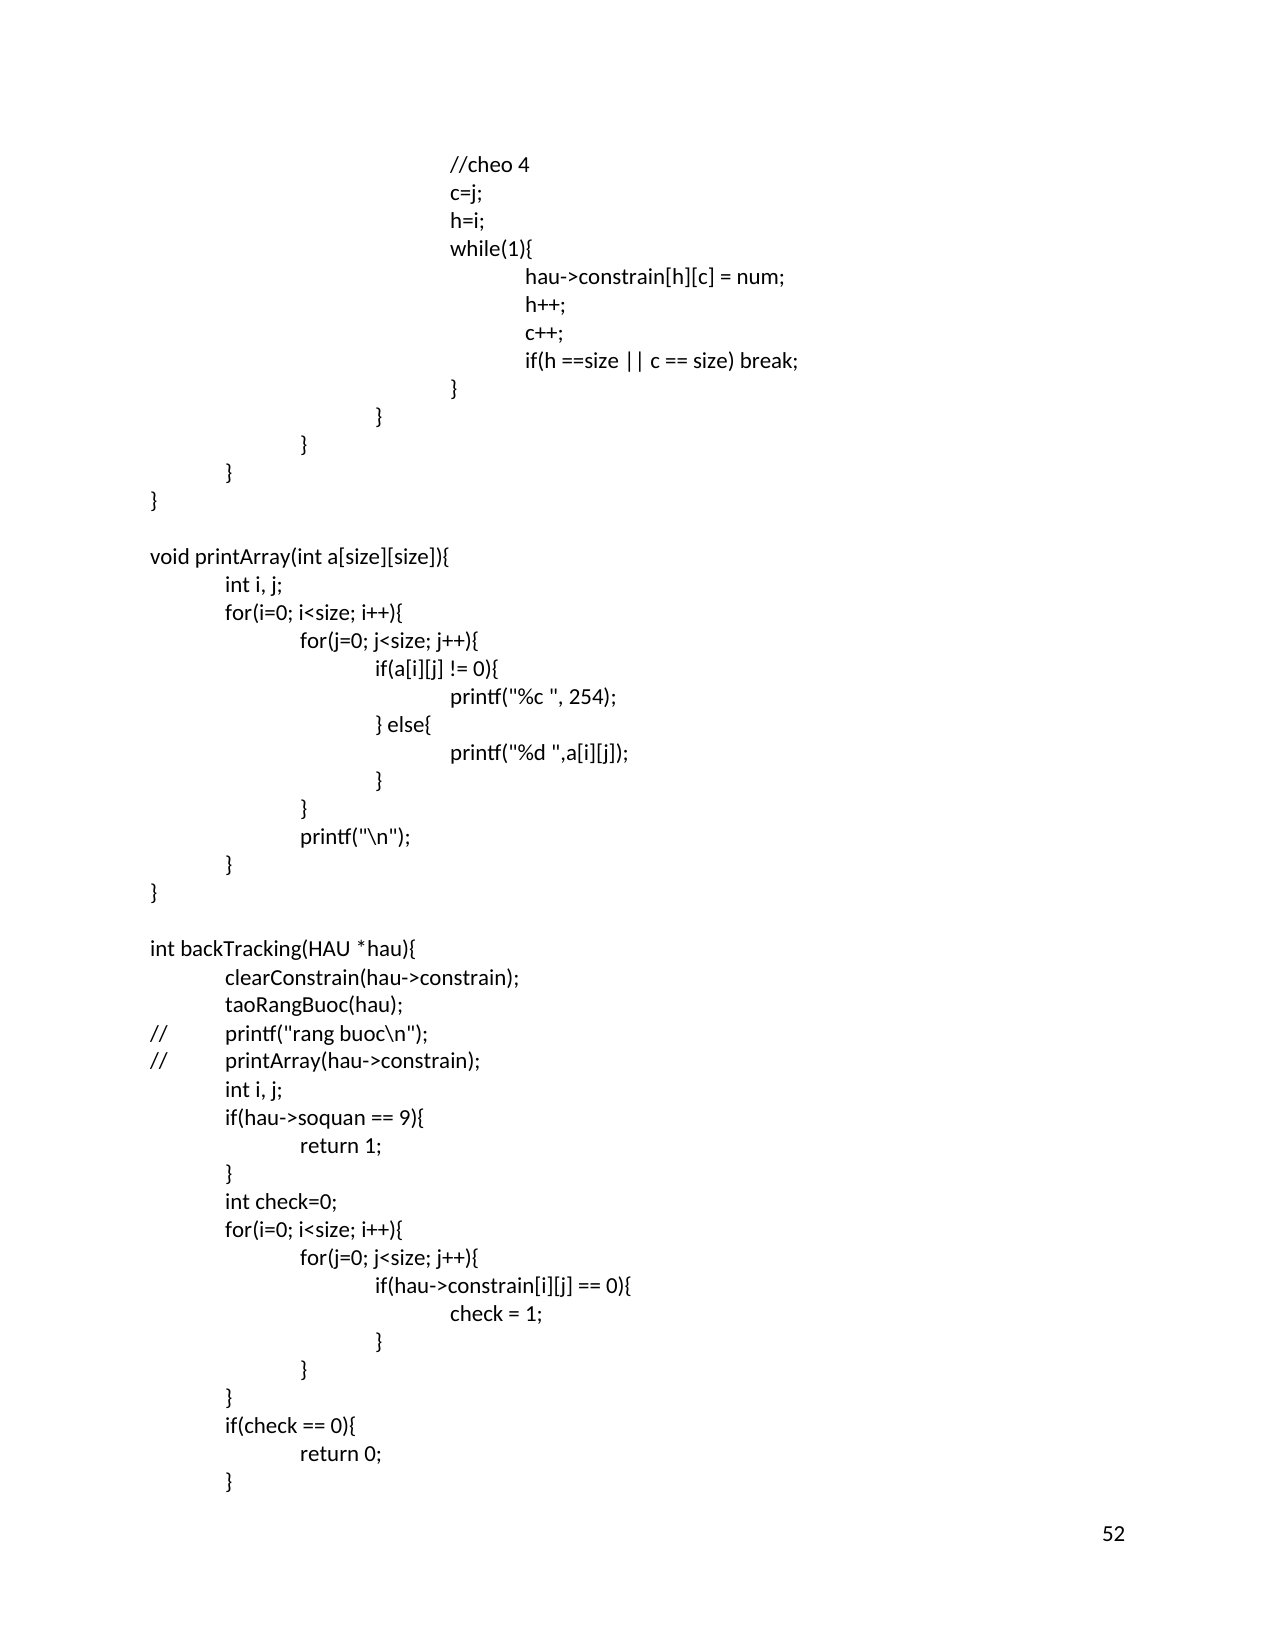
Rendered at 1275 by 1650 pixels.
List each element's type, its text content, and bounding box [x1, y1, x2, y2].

text } [150, 374, 1125, 402]
text printf("%d ",a[i][j]); [150, 738, 1125, 766]
text printf("%c ", 254); [150, 682, 1125, 710]
text h=i; [150, 206, 1125, 234]
text } [150, 402, 1125, 430]
text if(hau->constrain[i][j] == 0){ [150, 1271, 1125, 1299]
text //cheo 4 [150, 150, 1125, 178]
text } [150, 458, 1125, 486]
text hau->constrain[h][c] = num; [150, 262, 1125, 290]
text if(hau->soquan == 9){ [150, 1103, 1125, 1131]
text for(i=0; i<size; i++){ [150, 598, 1125, 626]
text printf("\n"); [150, 822, 1125, 851]
text return 1; [150, 1131, 1125, 1159]
text if(h ==size || c == size) break; [150, 346, 1125, 374]
text int backTracking(HAU *hau){ [150, 934, 1125, 963]
text while(1){ [150, 234, 1125, 262]
text c=j; [150, 178, 1125, 206]
text } [150, 1327, 1125, 1355]
text for(j=0; j<size; j++){ [150, 1243, 1125, 1271]
text // printf("rang buoc\n"); [150, 1019, 1125, 1047]
text for(i=0; i<size; i++){ [150, 1215, 1125, 1243]
text } [150, 1467, 1125, 1495]
text // printArray(hau->constrain); [150, 1047, 1125, 1075]
text if(check == 0){ [150, 1411, 1125, 1439]
text } [150, 794, 1125, 822]
text int check=0; [150, 1187, 1125, 1215]
text int i, j; [150, 570, 1125, 598]
text h++; [150, 290, 1125, 318]
text for(j=0; j<size; j++){ [150, 626, 1125, 654]
text taoRangBuoc(hau); [150, 991, 1125, 1019]
text } [150, 766, 1125, 794]
text } else{ [150, 710, 1125, 738]
text c++; [150, 318, 1125, 346]
text } [150, 486, 1125, 514]
text return 0; [150, 1439, 1125, 1467]
text if(a[i][j] != 0){ [150, 654, 1125, 682]
text int i, j; [150, 1075, 1125, 1103]
text } [150, 430, 1125, 458]
text } [150, 1355, 1125, 1383]
text void printArray(int a[size][size]){ [150, 542, 1125, 570]
text } [150, 851, 1125, 878]
text } [150, 1159, 1125, 1187]
text clearConstrain(hau->constrain); [150, 963, 1125, 991]
text } [150, 1383, 1125, 1411]
text } [150, 878, 1125, 907]
text check = 1; [150, 1299, 1125, 1327]
